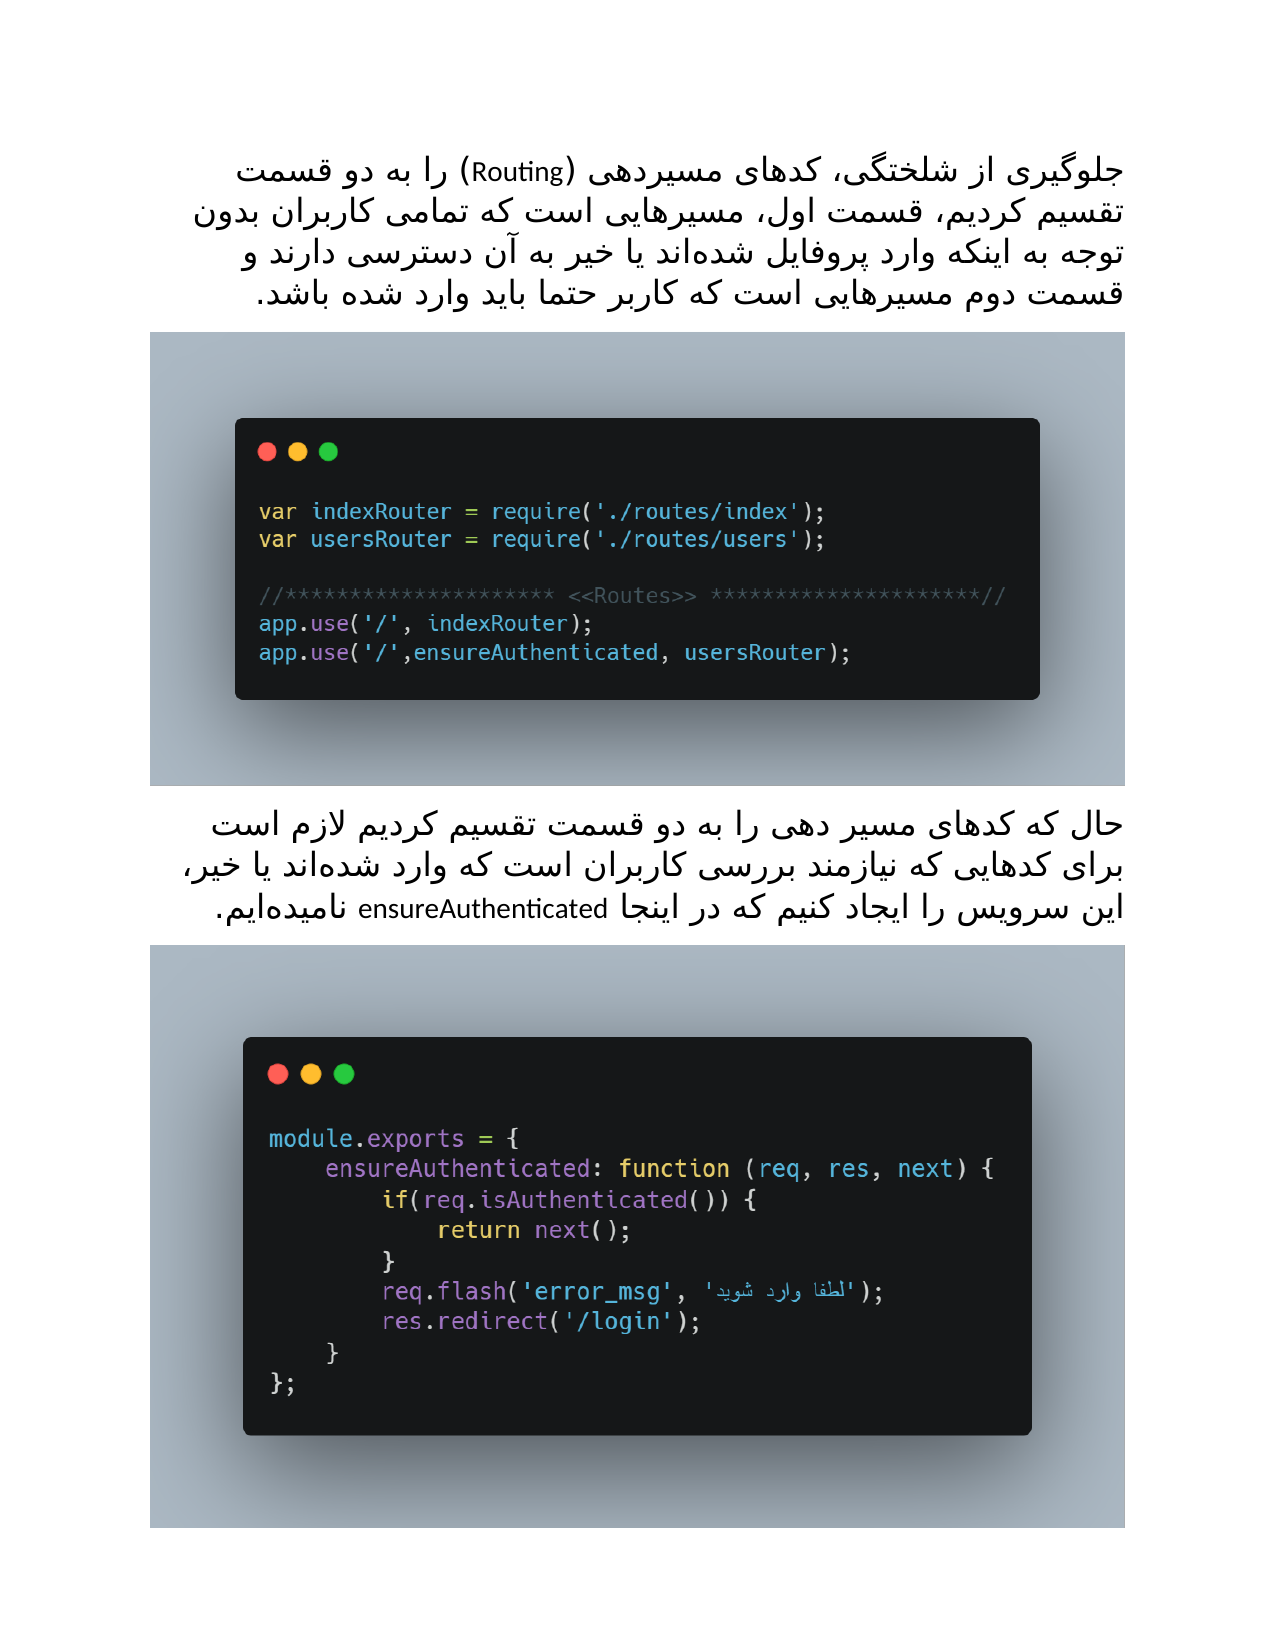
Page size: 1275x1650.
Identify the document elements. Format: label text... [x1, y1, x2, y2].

picture [150, 945, 1125, 1528]
text حال که کدهای مسیر دهی را به دو قسمت تقسیم کردیم لازم است برای کدهایی که نیازمند بررسی کاربران است که وارد شده‌اند یا خیر، این سرویس را ایجاد کنیم که در اینجا ensureAuthenticated نامیده‌ایم. [150, 805, 1125, 926]
picture [150, 331, 1125, 786]
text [150, 150, 1125, 312]
